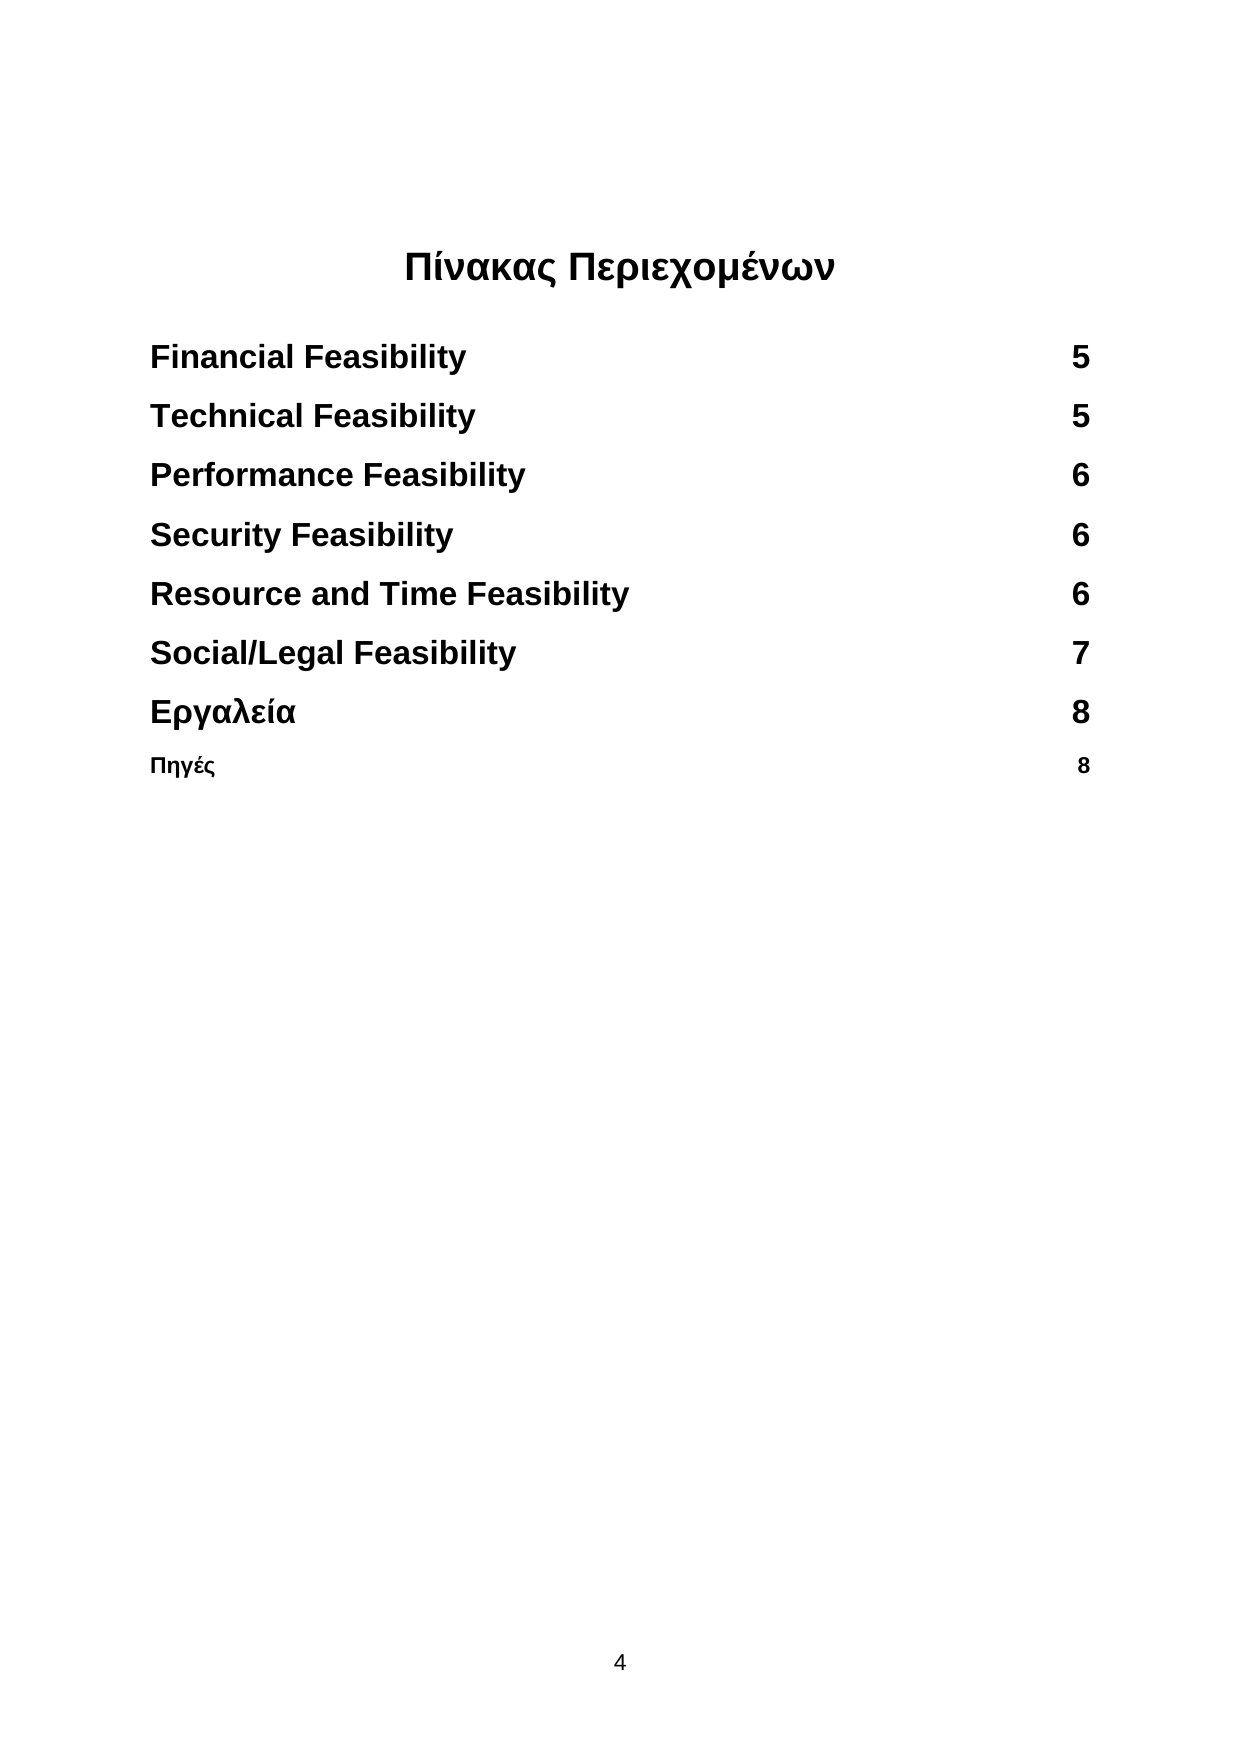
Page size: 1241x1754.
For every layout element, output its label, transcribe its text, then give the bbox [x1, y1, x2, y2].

text Πίνακας Περιεχομένων [150, 243, 1090, 289]
